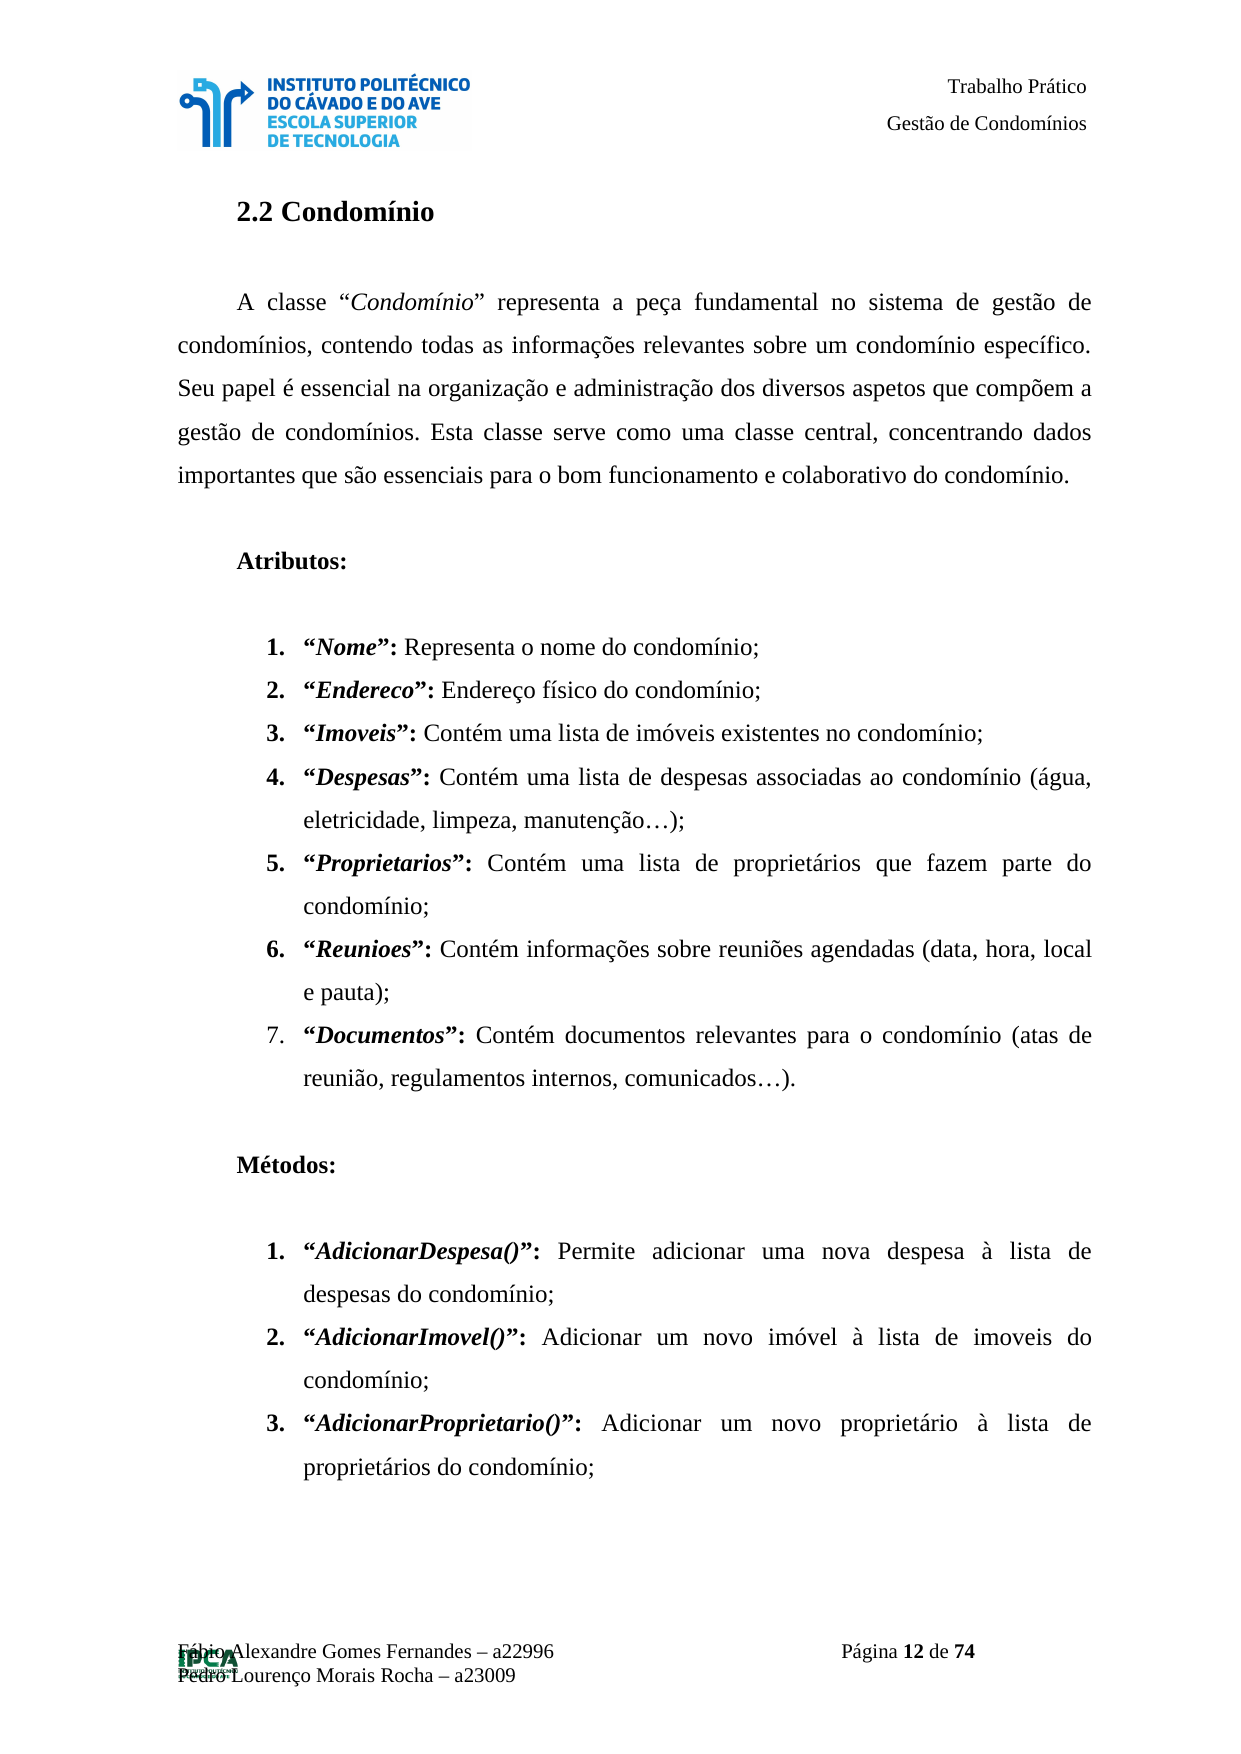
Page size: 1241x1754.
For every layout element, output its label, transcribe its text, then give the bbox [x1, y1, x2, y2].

picture [164, 1633, 252, 1694]
list “AdicionarDespesa()”: Permite adicionar uma nova despesa à lista de despesas do condomínio; [266, 1236, 1092, 1308]
text Métodos: [177, 1150, 1092, 1178]
list “AdicionarImovel()”: Adicionar um novo imóvel à lista de imoveis do condomínio; [266, 1322, 1092, 1394]
list “AdicionarProprietario()”: Adicionar um novo proprietário à lista de proprietários do condomínio; [266, 1408, 1092, 1480]
text Atributos: [177, 546, 1092, 575]
list “Proprietarios”: Contém uma lista de proprietários que fazem parte do condomínio; [266, 848, 1092, 920]
list “Imoveis”: Contém uma lista de imóveis existentes no condomínio; [266, 718, 1092, 747]
subtitle Condomínio [236, 194, 1092, 227]
list “Despesas”: Contém uma lista de despesas associadas ao condomínio (água, eletricidade, limpeza, manutenção…); [266, 762, 1092, 833]
list “Documentos”: Contém documentos relevantes para o condomínio (atas de reunião, regulamentos internos, comunicados…). [266, 1020, 1092, 1092]
list “Nome”: Representa o nome do condomínio; [266, 632, 1092, 661]
list “Reunioes”: Contém informações sobre reuniões agendadas (data, hora, local e pauta); [266, 934, 1092, 1006]
text A classe “Condomínio” representa a peça fundamental no sistema de gestão de condomínios, contendo todas as informações relevantes sobre um condomínio específico. Seu papel é essencial na organização e administração dos diversos aspetos que compõem a gestão de condomínios. Esta classe serve como uma classe central, concentrando dados importantes que são essenciais para o bom funcionamento e colaborativo do condomínio. [177, 287, 1092, 488]
picture [177, 70, 473, 151]
list “Endereco”: Endereço físico do condomínio; [266, 675, 1092, 704]
